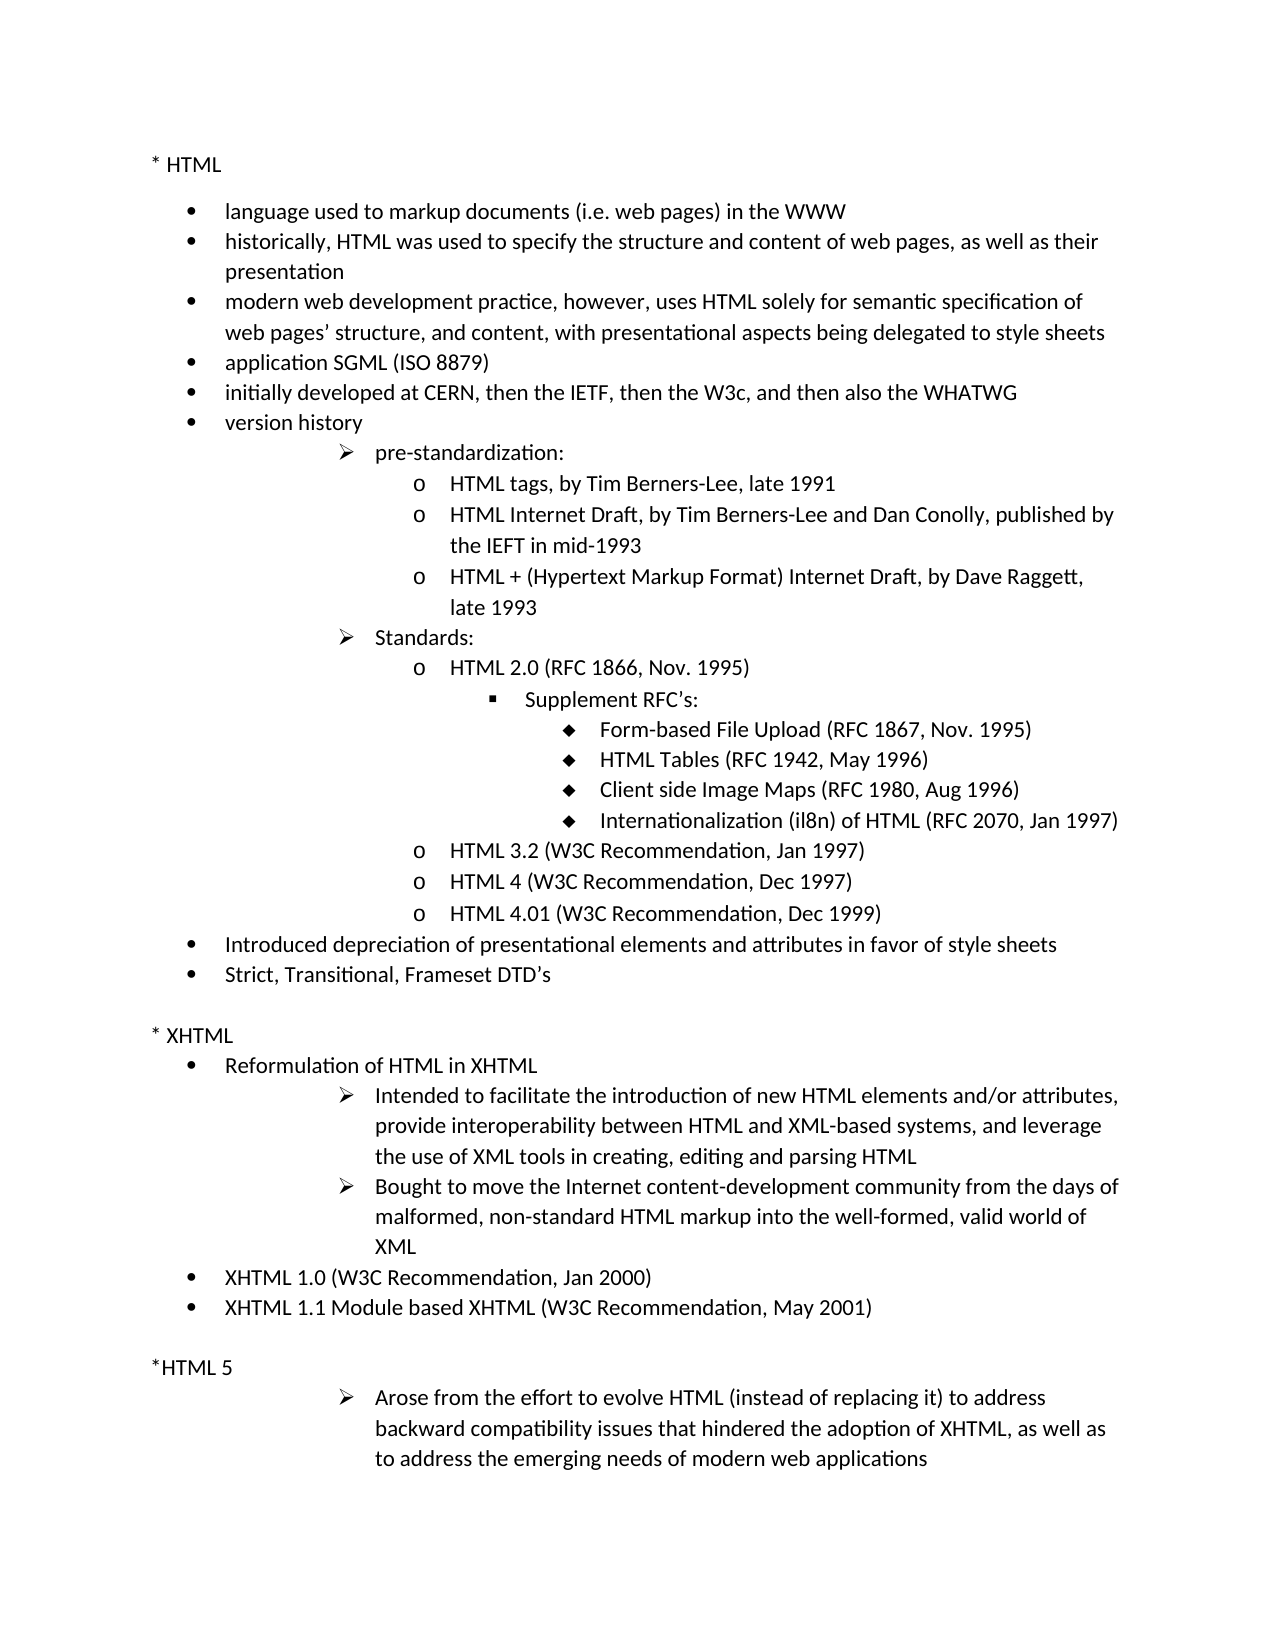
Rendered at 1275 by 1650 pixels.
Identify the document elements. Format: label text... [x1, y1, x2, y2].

list Bought to move the Internet content-development community from the days of malformed, non-standard HTML markup into the well-formed, valid world of XML [337, 1172, 1125, 1261]
list Arose from the effort to evolve HTML (instead of replacing it) to address backward compatibility issues that hindered the adoption of XHTML, as well as to address the emerging needs of modern web applications [337, 1383, 1125, 1472]
list application SGML (ISO 8879) [187, 348, 1125, 376]
list HTML 3.2 (W3C Recommendation, Jan 1997) [412, 836, 1125, 865]
list XHTML 1.1 Module based XHTML (W3C Recommendation, May 2001) [187, 1293, 1125, 1321]
list modern web development practice, however, uses HTML solely for semantic specification of web pages’ structure, and content, with presentational aspects being delegated to style sheets [187, 287, 1125, 346]
list *HTML 5 [150, 1353, 1125, 1381]
list Intended to facilitate the introduction of new HTML elements and/or attributes, provide interoperability between HTML and XML-based systems, and leverage the use of XML tools in creating, editing and parsing HTML [337, 1081, 1125, 1170]
list Strict, Transitional, Frameset DTD’s [187, 961, 1125, 989]
list HTML 4.01 (W3C Recommendation, Dec 1999) [412, 899, 1125, 928]
list HTML 4 (W3C Recommendation, Dec 1997) [412, 867, 1125, 897]
list XHTML 1.0 (W3C Recommendation, Jan 2000) [187, 1263, 1125, 1291]
list Client side Image Maps (RFC 1980, Aug 1996) [562, 776, 1125, 804]
list HTML tags, by Tim Berners-Lee, late 1991 [412, 469, 1125, 498]
text * HTML [150, 150, 1125, 178]
list HTML Internet Draft, by Tim Berners-Lee and Dan Conolly, published by the IEFT in mid-1993 [412, 500, 1125, 559]
list Supplement RFC’s: [487, 685, 1125, 713]
list version history [187, 408, 1125, 436]
list HTML Tables (RFC 1942, May 1996) [562, 745, 1125, 773]
list historically, HTML was used to specify the structure and content of web pages, as well as their presentation [187, 227, 1125, 285]
list initially developed at CERN, then the IETF, then the W3c, and then also the WHATWG [187, 378, 1125, 406]
list Form-based File Upload (RFC 1867, Nov. 1995) [562, 715, 1125, 743]
list HTML + (Hypertext Markup Format) Internet Draft, by Dave Raggett, late 1993 [412, 562, 1125, 621]
list pre-standardization: [337, 438, 1125, 467]
list * XHTML [150, 1021, 1125, 1049]
list language used to markup documents (i.e. web pages) in the WWW [187, 197, 1125, 225]
list Internationalization (il8n) of HTML (RFC 2070, Jan 1997) [562, 806, 1125, 834]
list Introduced depreciation of presentational elements and attributes in favor of style sheets [187, 930, 1125, 958]
list Standards: [337, 623, 1125, 651]
list Reformulation of HTML in XHTML [187, 1051, 1125, 1079]
list HTML 2.0 (RFC 1866, Nov. 1995) [412, 653, 1125, 683]
